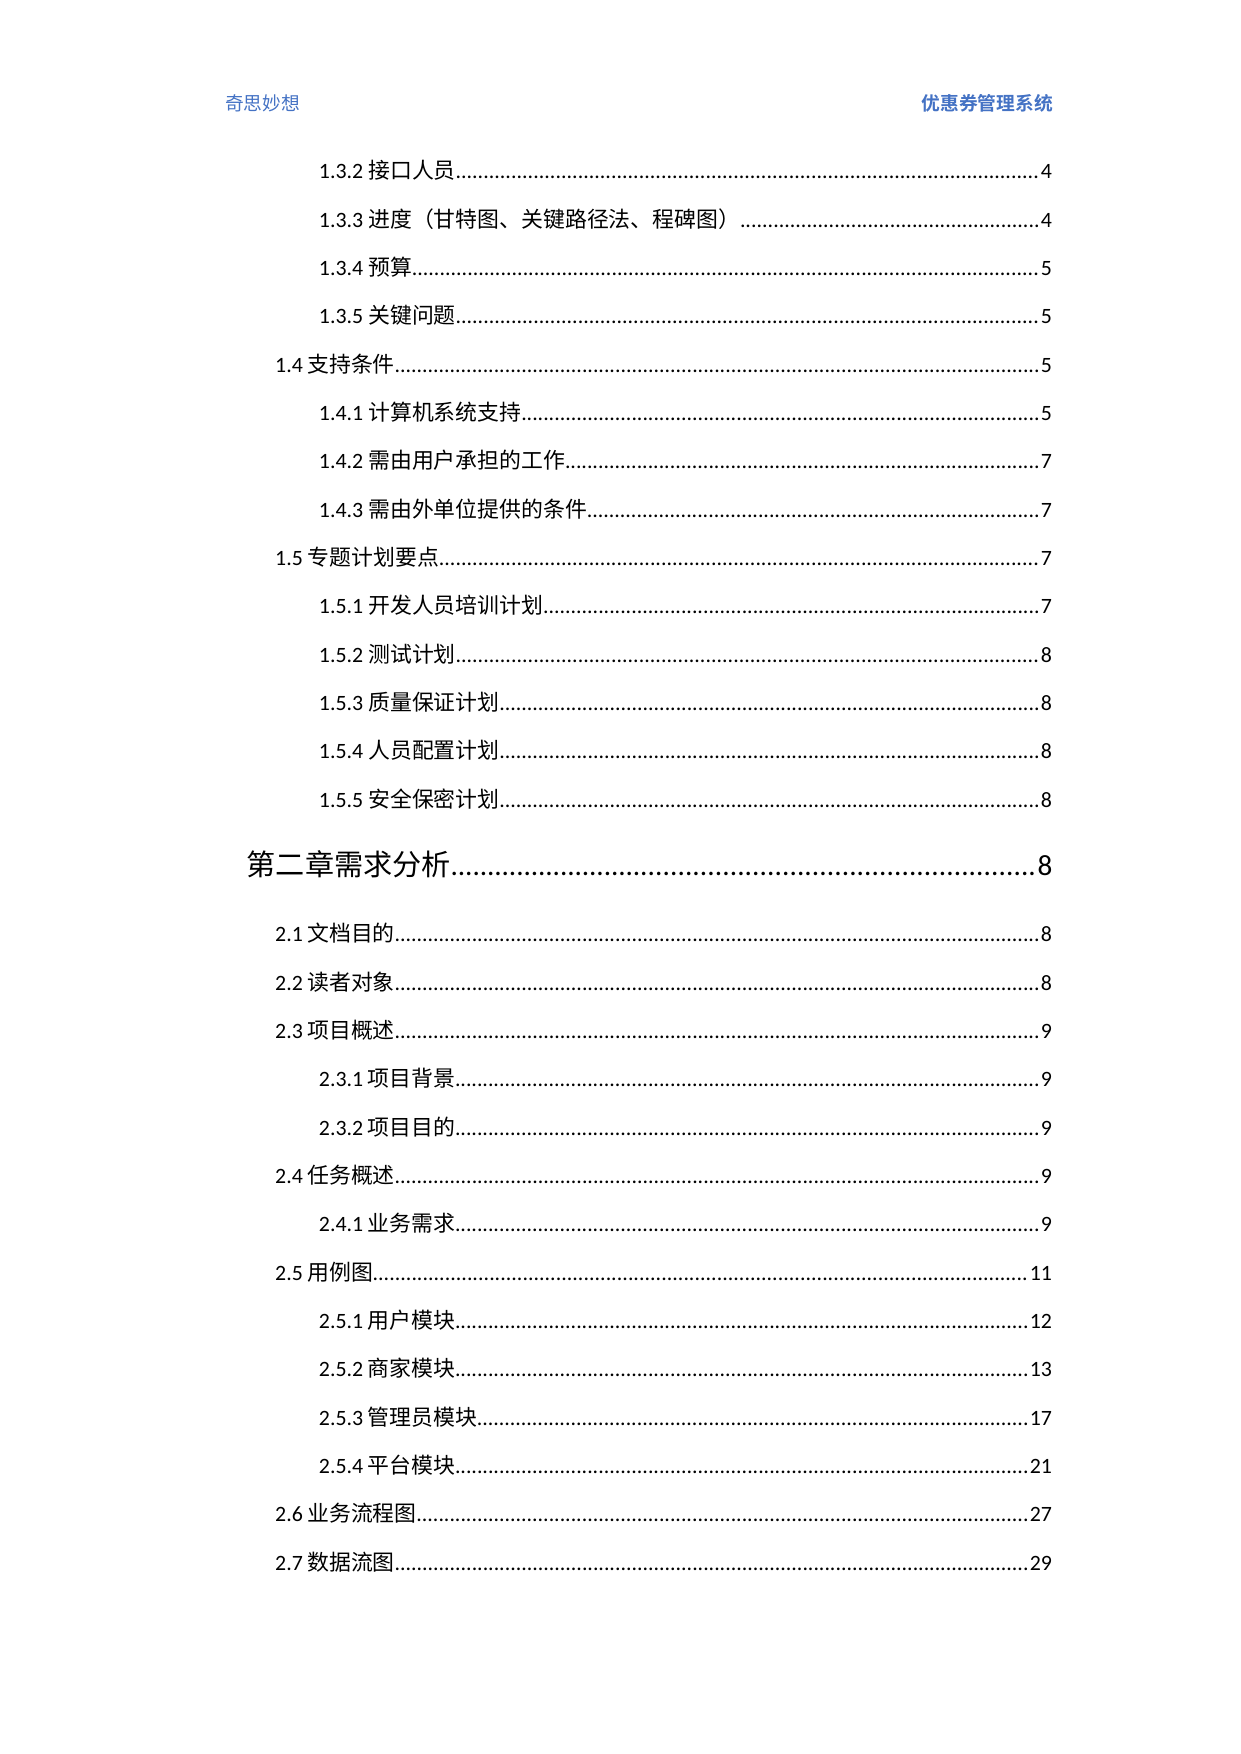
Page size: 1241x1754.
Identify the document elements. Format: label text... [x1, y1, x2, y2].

text 1.4支持条件 5 [231, 346, 1053, 379]
text 2.1文档目的 8 [231, 916, 1053, 948]
text 2.5.2商家模块 13 [275, 1351, 1053, 1383]
text 1.3.2 接口人员 4 [275, 153, 1053, 186]
text 1.4.2 需由用户承担的工作 7 [275, 443, 1053, 476]
text 2.2读者对象 8 [231, 964, 1053, 997]
text 2.4任务概述 9 [231, 1157, 1053, 1190]
text 2.3项目概述 9 [231, 1012, 1053, 1045]
text 第二章需求分析 8 [187, 830, 1053, 895]
text 2.6业务流程图 27 [231, 1496, 1053, 1528]
text 2.4.1业务需求 9 [275, 1206, 1053, 1238]
text 1.4.3 需由外单位提供的条件 7 [275, 491, 1053, 524]
text 2.3.2项目目的 9 [275, 1109, 1053, 1142]
text 1.5.3 质量保证计划 8 [275, 685, 1053, 717]
text 2.3.1项目背景 9 [275, 1061, 1053, 1093]
text 2.5用例图 11 [231, 1254, 1053, 1287]
text 2.5.1用户模块 12 [275, 1302, 1053, 1335]
text 1.5 专题计划要点 7 [231, 540, 1053, 572]
text 2.5.4平台模块 21 [275, 1447, 1053, 1480]
text 1.5.2 测试计划 8 [275, 636, 1053, 669]
text 1.3.5 关键问题 5 [275, 298, 1053, 331]
text 1.3.4 预算 5 [275, 250, 1053, 282]
text 1.5.1 开发人员培训计划 7 [275, 588, 1053, 621]
text 1.5.5 安全保密计划 8 [275, 781, 1053, 814]
text 1.4.1 计算机系统支持 5 [275, 395, 1053, 427]
text 2.7数据流图 29 [231, 1544, 1053, 1577]
text 1.5.4 人员配置计划 8 [275, 733, 1053, 766]
text 2.5.3管理员模块 17 [275, 1399, 1053, 1432]
text 1.3.3 进度（甘特图、关键路径法、程碑图） 4 [275, 201, 1053, 234]
